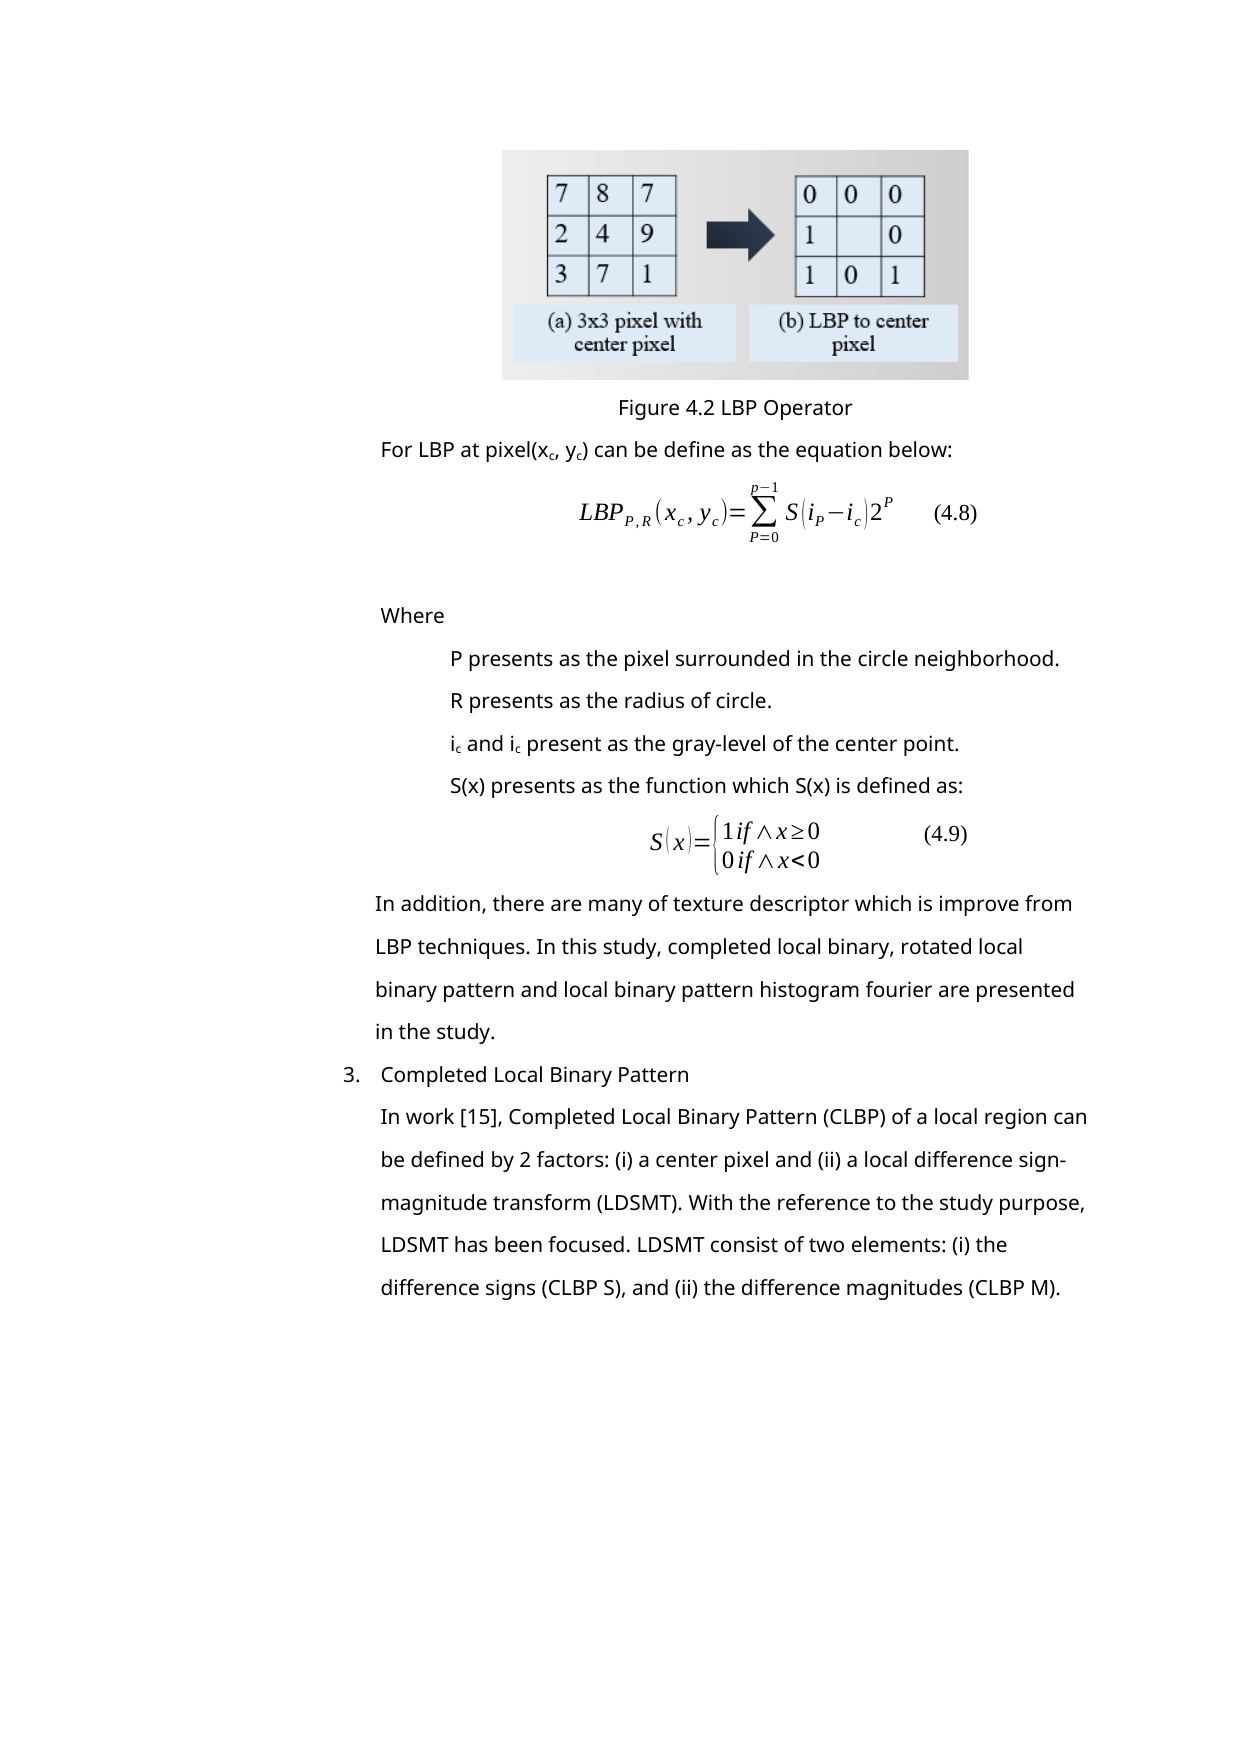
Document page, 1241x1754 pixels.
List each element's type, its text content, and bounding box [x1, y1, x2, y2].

list Completed Local Binary Pattern [343, 1060, 1090, 1088]
picture [501, 150, 969, 380]
list ic and ic present as the gray-level of the center point. [380, 729, 1090, 757]
list R presents as the radius of circle. [380, 686, 1090, 715]
text In addition, there are many of texture descriptor which is improve from LBP techniques. In this study, completed local binary, rotated local binary pattern and local binary pattern histogram fourier are presented in the study. [375, 889, 1090, 1046]
list Figure 4.2 LBP Operator [380, 393, 1090, 421]
list S(x) presents as the function which S(x) is defined as: [380, 772, 1090, 800]
list In work [15], Completed Local Binary Pattern (CLBP) of a local region can be defined by 2 factors: (i) a center pixel and (ii) a local difference sign-magnitude transform (LDSMT). With the reference to the study purpose, LDSMT has been focused. LDSMT consist of two elements: (i) the diﬀerence signs (CLBP S), and (ii) the diﬀerence magnitudes (CLBP M). [380, 1102, 1090, 1301]
list Where [380, 601, 1090, 629]
list For LBP at pixel(xc, yc) can be define as the equation below: [380, 436, 1090, 464]
list P presents as the pixel surrounded in the circle neighborhood. [380, 644, 1090, 672]
